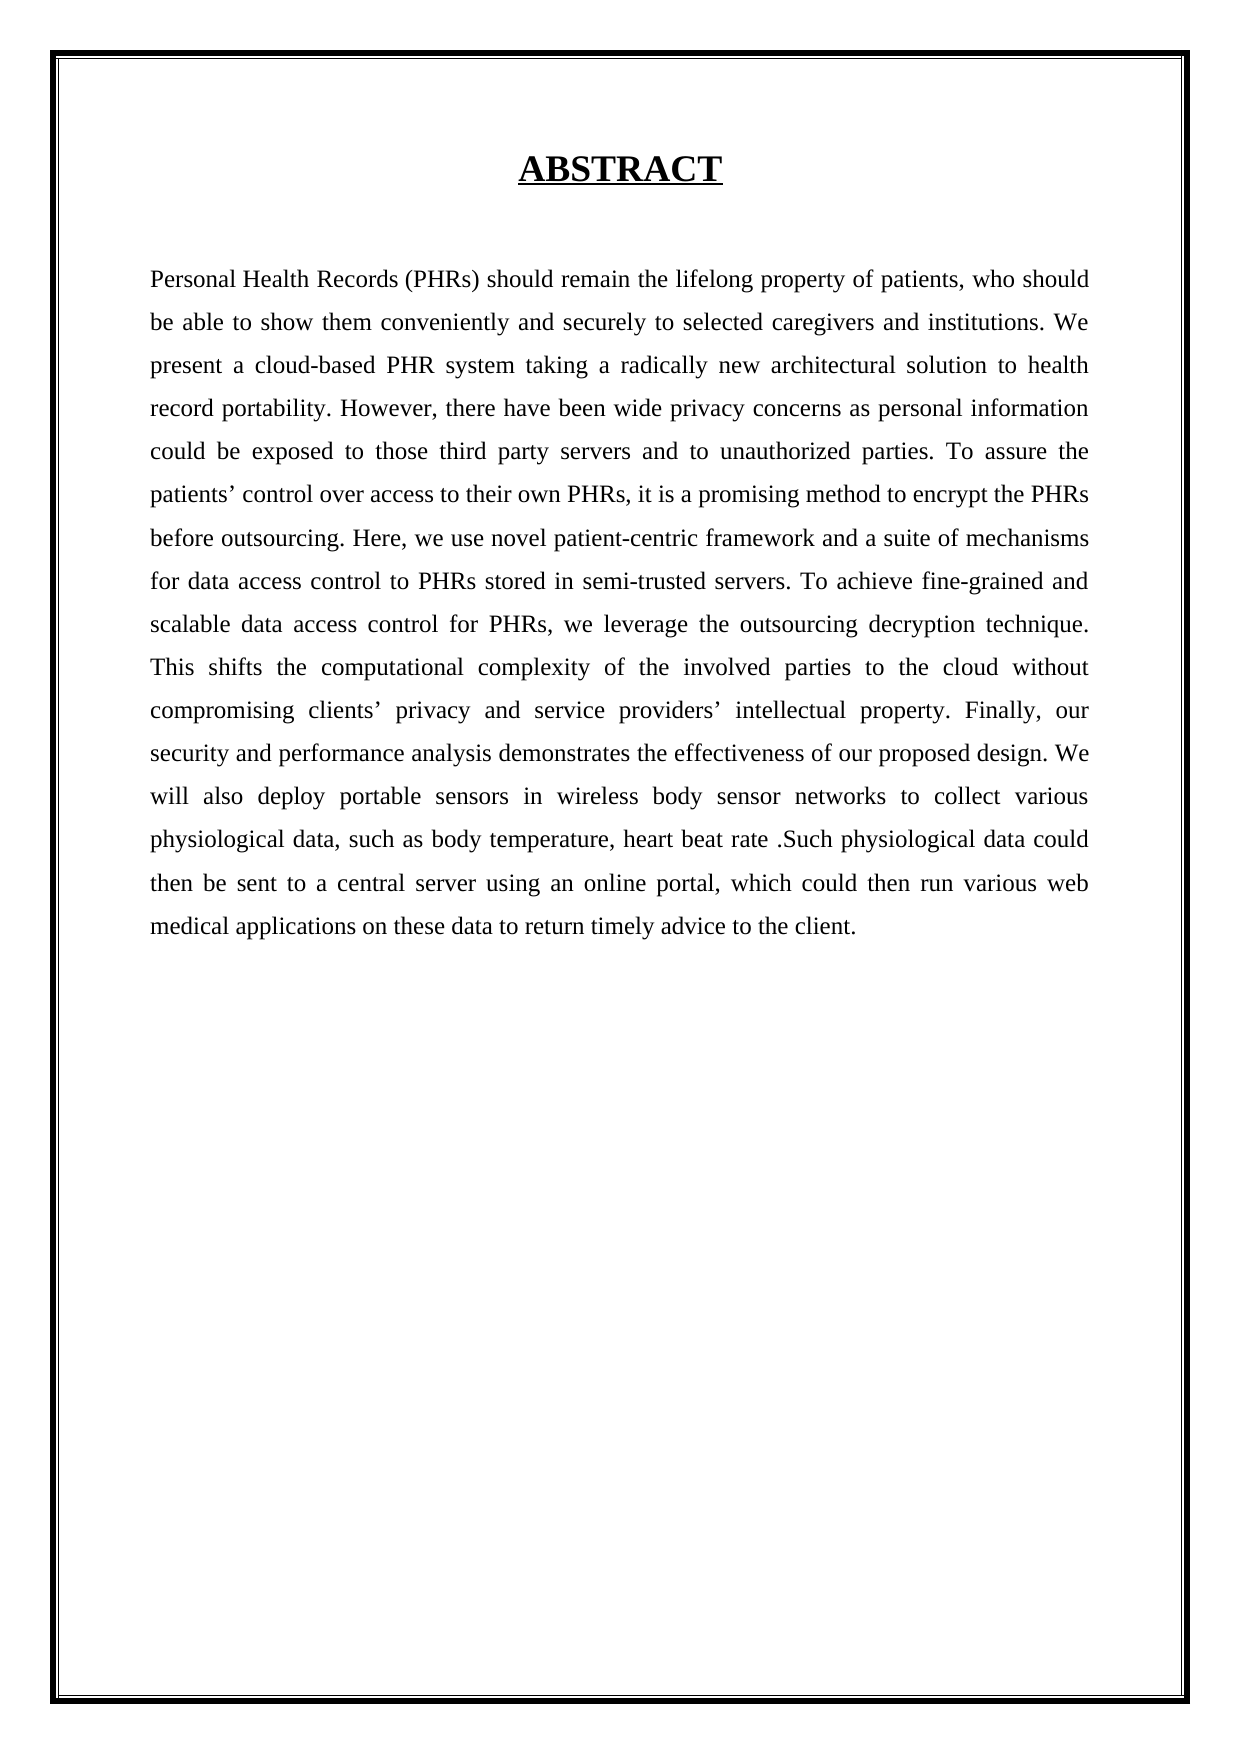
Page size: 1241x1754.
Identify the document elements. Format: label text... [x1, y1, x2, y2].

subtitle ABSTRACT [150, 146, 1090, 189]
text Personal Health Records (PHRs) should remain the lifelong property of patients, who should be able to show them conveniently and securely to selected caregivers and institutions. We present a cloud-based PHR system taking a radically new architectural solution to health record portability. However, there have been wide privacy concerns as personal information could be exposed to those third party servers and to unauthorized parties. To assure the patients’ control over access to their own PHRs, it is a promising method to encrypt the PHRs before outsourcing. Here, we use novel patient-centric framework and a suite of mechanisms for data access control to PHRs stored in semi-trusted servers. To achieve fine-grained and scalable data access control for PHRs, we leverage the outsourcing decryption technique. This shifts the computational complexity of the involved parties to the cloud without compromising clients’ privacy and service providers’ intellectual property. Finally, our security and performance analysis demonstrates the effectiveness of our proposed design. We will also deploy portable sensors in wireless body sensor networks to collect various physiological data, such as body temperature, heart beat rate .Such physiological data could then be sent to a central server using an online portal, which could then run various web medical applications on these data to return timely advice to the client. [150, 264, 1090, 939]
